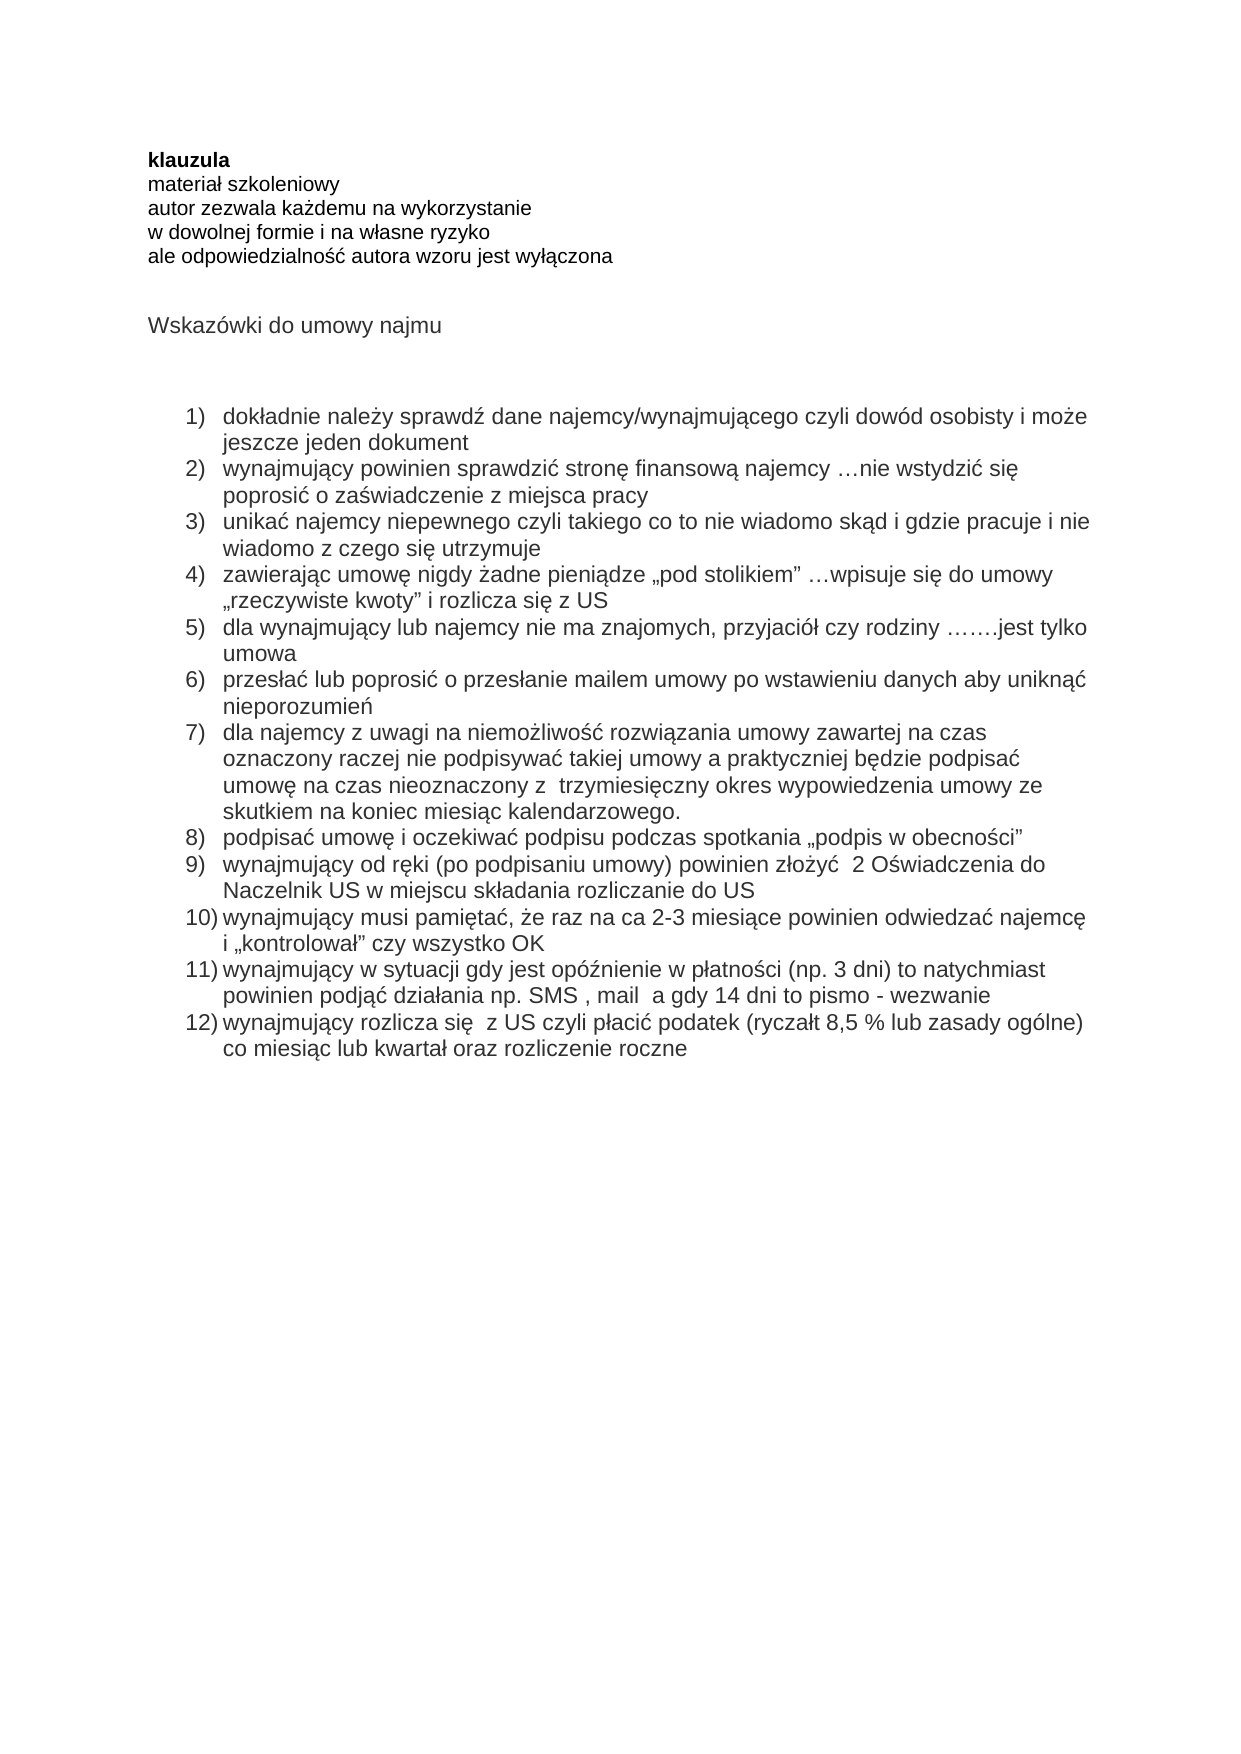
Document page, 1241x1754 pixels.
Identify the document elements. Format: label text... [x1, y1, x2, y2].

text klauzula [148, 148, 1093, 172]
list wynajmujący w sytuacji gdy jest opóźnienie w płatności (np. 3 dni) to natychmiast powinien podjąć działania np. SMS , mail a gdy 14 dni to pismo - wezwanie [185, 956, 1093, 1009]
text ale odpowiedzialność autora wzoru jest wyłączona [148, 243, 1093, 267]
list podpisać umowę i oczekiwać podpisu podczas spotkania „podpis w obecności” [185, 824, 1093, 851]
list przesłać lub poprosić o przesłanie mailem umowy po wstawieniu danych aby uniknąć nieporozumień [185, 666, 1093, 719]
text Wskazówki do umowy najmu [148, 312, 1093, 339]
list dla najemcy z uwagi na niemożliwość rozwiązania umowy zawartej na czas oznaczony raczej nie podpisywać takiej umowy a praktyczniej będzie podpisać umowę na czas nieoznaczony z trzymiesięczny okres wypowiedzenia umowy ze skutkiem na koniec miesiąc kalendarzowego. [185, 719, 1093, 824]
list dla wynajmujący lub najemcy nie ma znajomych, przyjaciół czy rodziny …….jest tylko umowa [185, 613, 1093, 666]
list unikać najemcy niepewnego czyli takiego co to nie wiadomo skąd i gdzie pracuje i nie wiadomo z czego się utrzymuje [185, 508, 1093, 561]
text materiał szkoleniowy [148, 172, 1093, 196]
list zawierając umowę nigdy żadne pieniądze „pod stolikiem” …wpisuje się do umowy „rzeczywiste kwoty” i rozlicza się z US [185, 561, 1093, 613]
text autor zezwala każdemu na wykorzystanie [148, 196, 1093, 219]
list dokładnie należy sprawdź dane najemcy/wynajmującego czyli dowód osobisty i może jeszcze jeden dokument [185, 403, 1093, 455]
list wynajmujący musi pamiętać, że raz na ca 2-3 miesiące powinien odwiedzać najemcę i „kontrolował” czy wszystko OK [185, 903, 1093, 956]
list wynajmujący rozlicza się z US czyli płacić podatek (ryczałt 8,5 % lub zasady ogólne) co miesiąc lub kwartał oraz rozliczenie roczne [185, 1009, 1093, 1062]
text w dowolnej formie i na własne ryzyko [148, 219, 1093, 243]
list wynajmujący od ręki (po podpisaniu umowy) powinien złożyć 2 Oświadczenia do Naczelnik US w miejscu składania rozliczanie do US [185, 851, 1093, 903]
list wynajmujący powinien sprawdzić stronę finansową najemcy …nie wstydzić się poprosić o zaświadczenie z miejsca pracy [185, 455, 1093, 508]
